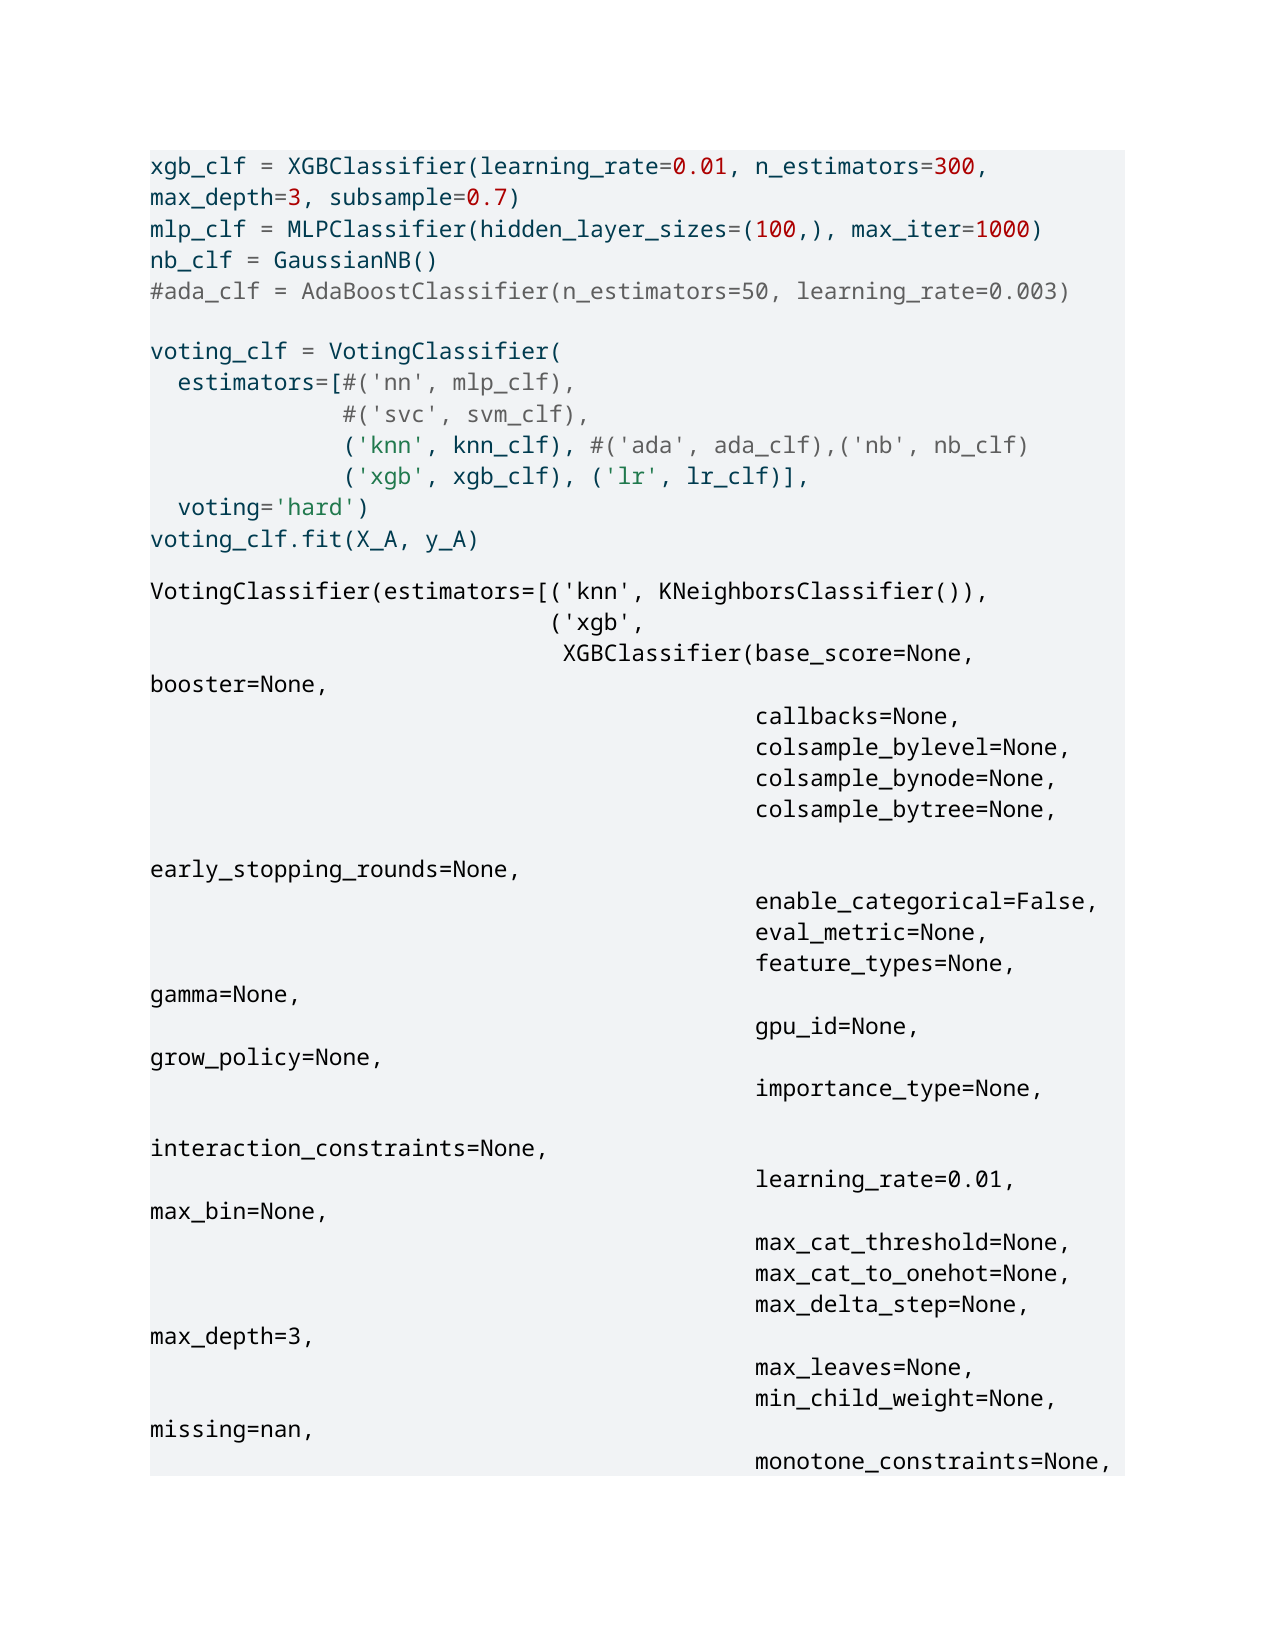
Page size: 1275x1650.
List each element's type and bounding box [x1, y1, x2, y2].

text [150, 150, 1125, 554]
text [150, 574, 1125, 1476]
